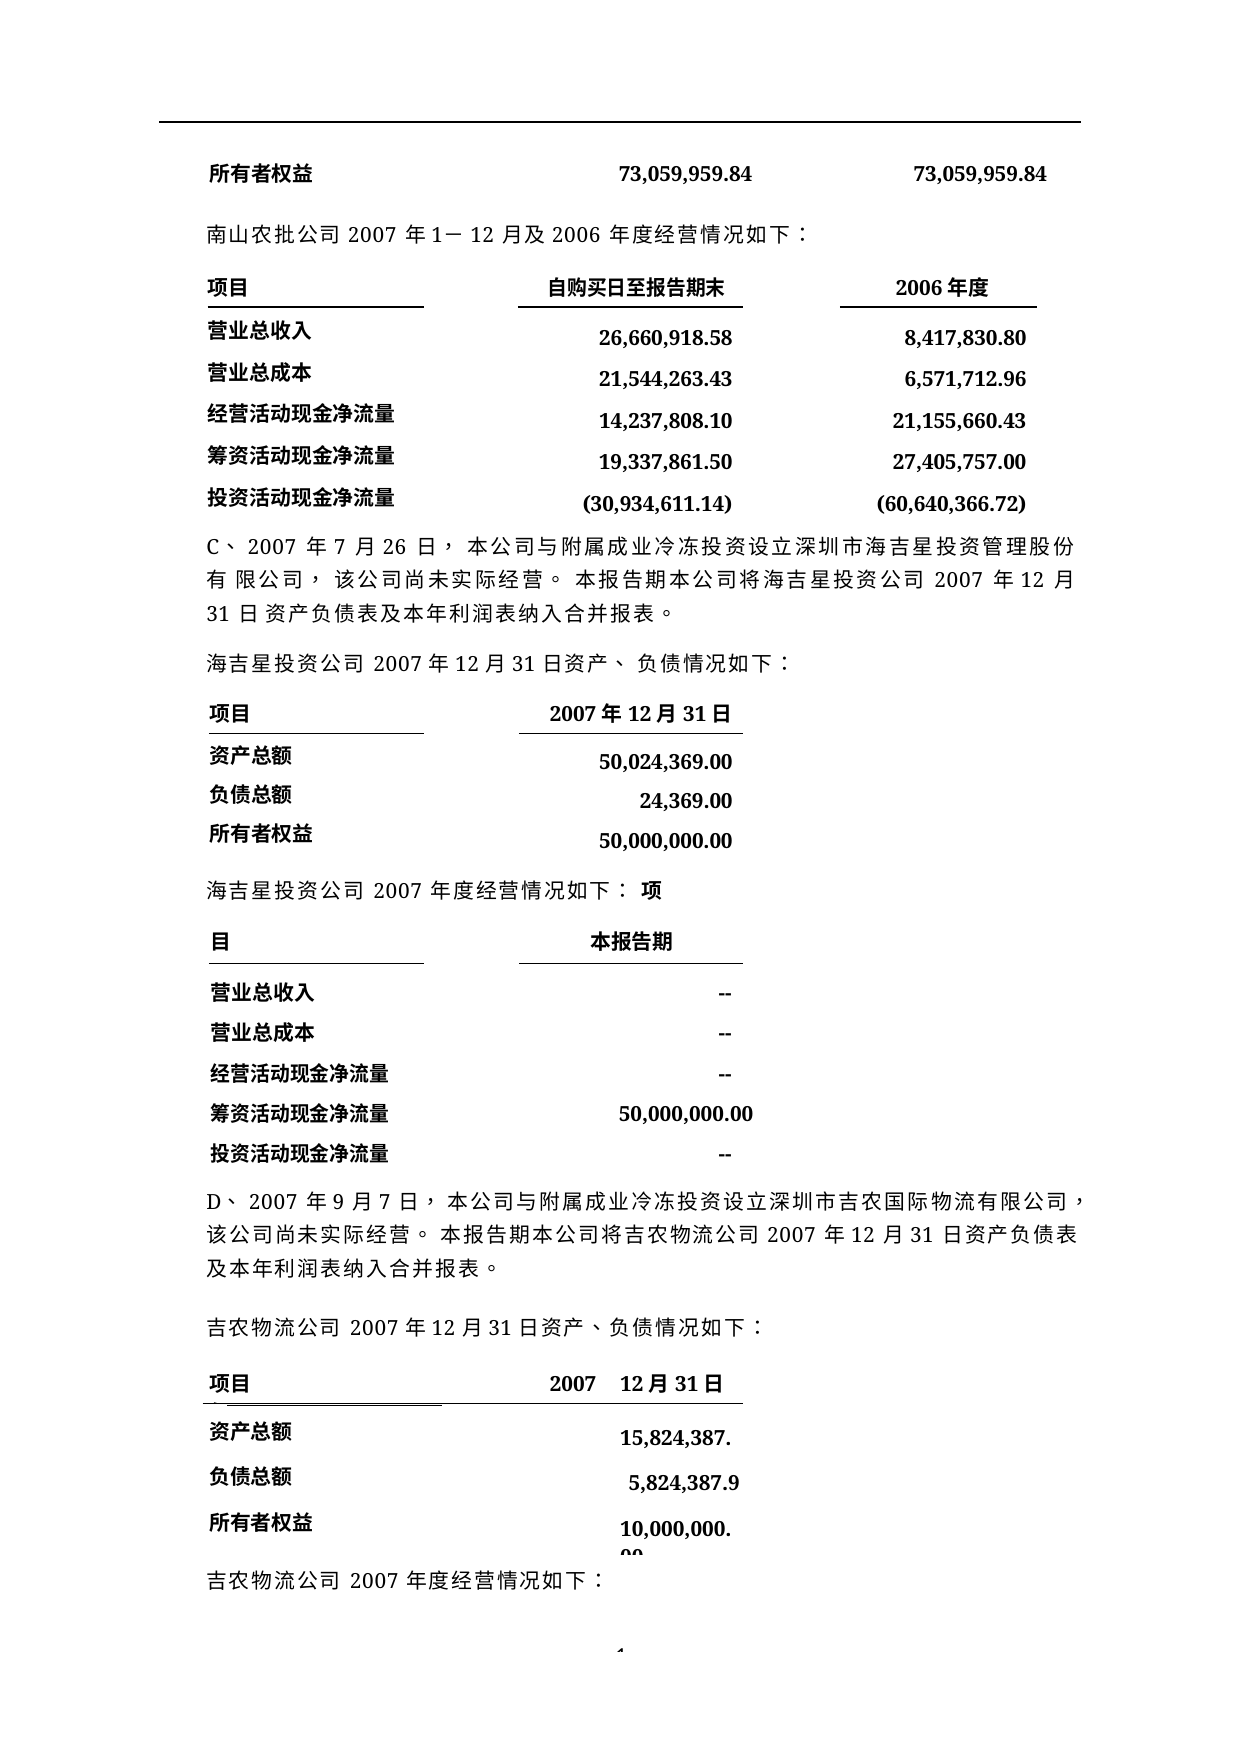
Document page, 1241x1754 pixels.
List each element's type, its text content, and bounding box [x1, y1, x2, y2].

text 经营活动现金净流量 -- [211, 1059, 1077, 1087]
text 营业总成本 -- [211, 1018, 1077, 1047]
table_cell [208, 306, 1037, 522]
text 筹资活动现金净流量 50,000,000.00 [211, 1099, 1077, 1127]
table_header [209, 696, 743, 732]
text D、 2007 年 9 月 7 日， 本公司与附属成业冷冻投资设立深圳市吉农国际物流有限公司， 该公司尚未实际经营。 本报告期本公司将吉农物流公司 2007 年 12 月 31 日资产负债表 及本年利润表纳入合并报表。 [206, 1187, 1090, 1282]
text 海吉星投资公司 2007 年 12 月 31 日资产、 负债情况如下： [206, 649, 1101, 678]
text 营业总收入 -- [211, 978, 1077, 1007]
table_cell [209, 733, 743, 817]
text 海吉星投资公司 2007 年度经营情况如下： 项目 本报告期 [206, 877, 674, 956]
text 吉农物流公司 2007 年 12 月 31 日资产、负债情况如下： [206, 1313, 1077, 1342]
text C、 2007 年 7 月 26 日， 本公司与附属成业冷冻投资设立深圳市海吉星投资管理股份有 限公司， 该公司尚未实际经营。 本报告期本公司将海吉星投资公司 2007 年 12 月 31 日 资产负债表及本年利润表纳入合并报表。 [206, 532, 1076, 627]
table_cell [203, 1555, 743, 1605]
text 投资活动现金净流量 -- [211, 1139, 1077, 1167]
text 所有者权益 73,059,959.84 73,059,959.84 [209, 159, 1077, 188]
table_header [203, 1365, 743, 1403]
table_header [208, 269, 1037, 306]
text 南山农批公司 2007 年 1－ 12 月及 2006 年度经营情况如下： [206, 221, 1077, 249]
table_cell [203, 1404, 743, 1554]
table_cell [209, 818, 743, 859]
